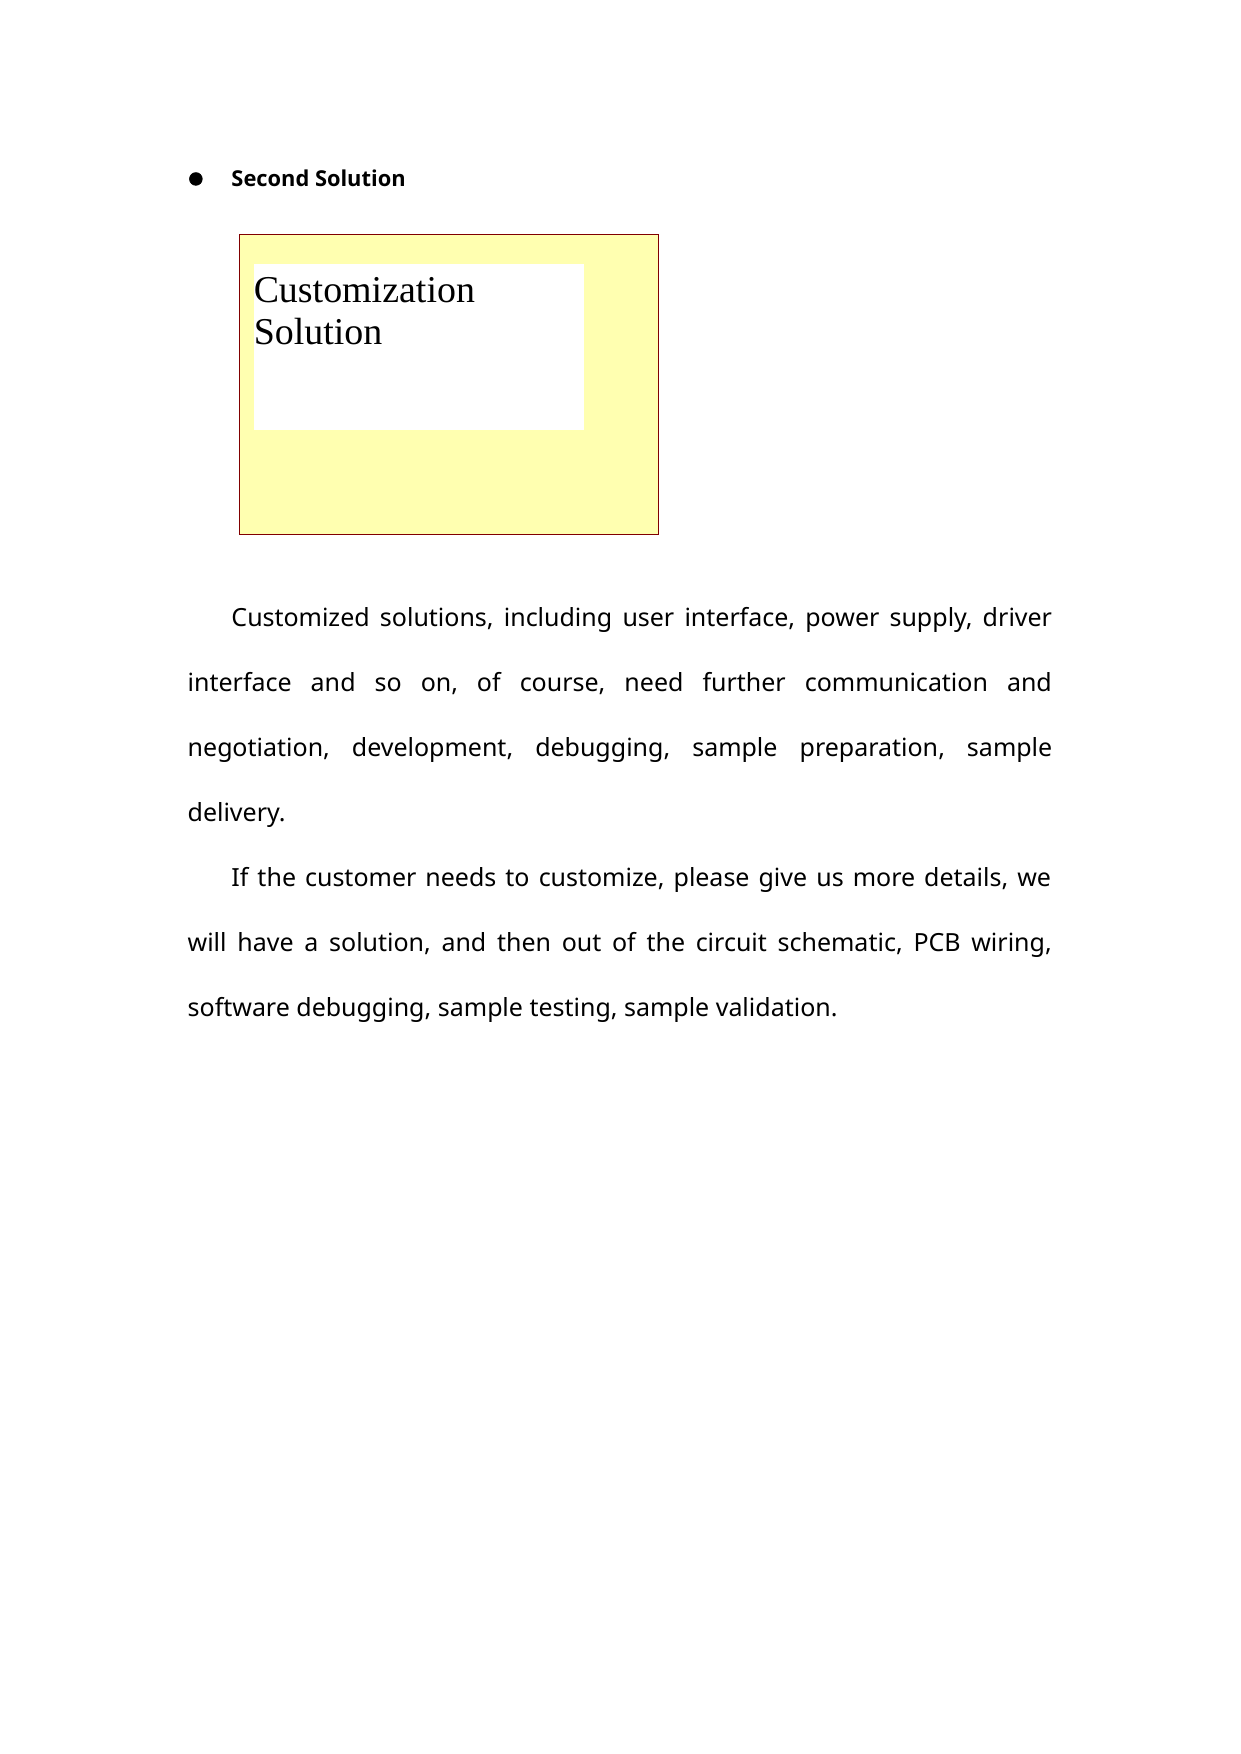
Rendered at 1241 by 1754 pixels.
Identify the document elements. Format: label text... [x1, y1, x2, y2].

list Second Solution [187, 162, 1053, 194]
text If the customer needs to customize, please give us more details, we will have a solution, and then out of the circuit schematic, PCB wiring, software debugging, sample testing, sample validation. [187, 844, 1053, 1039]
text Customized solutions, including user interface, power supply, driver interface and so on, of course, need further communication and negotiation, development, debugging, sample preparation, sample delivery. [187, 584, 1053, 844]
